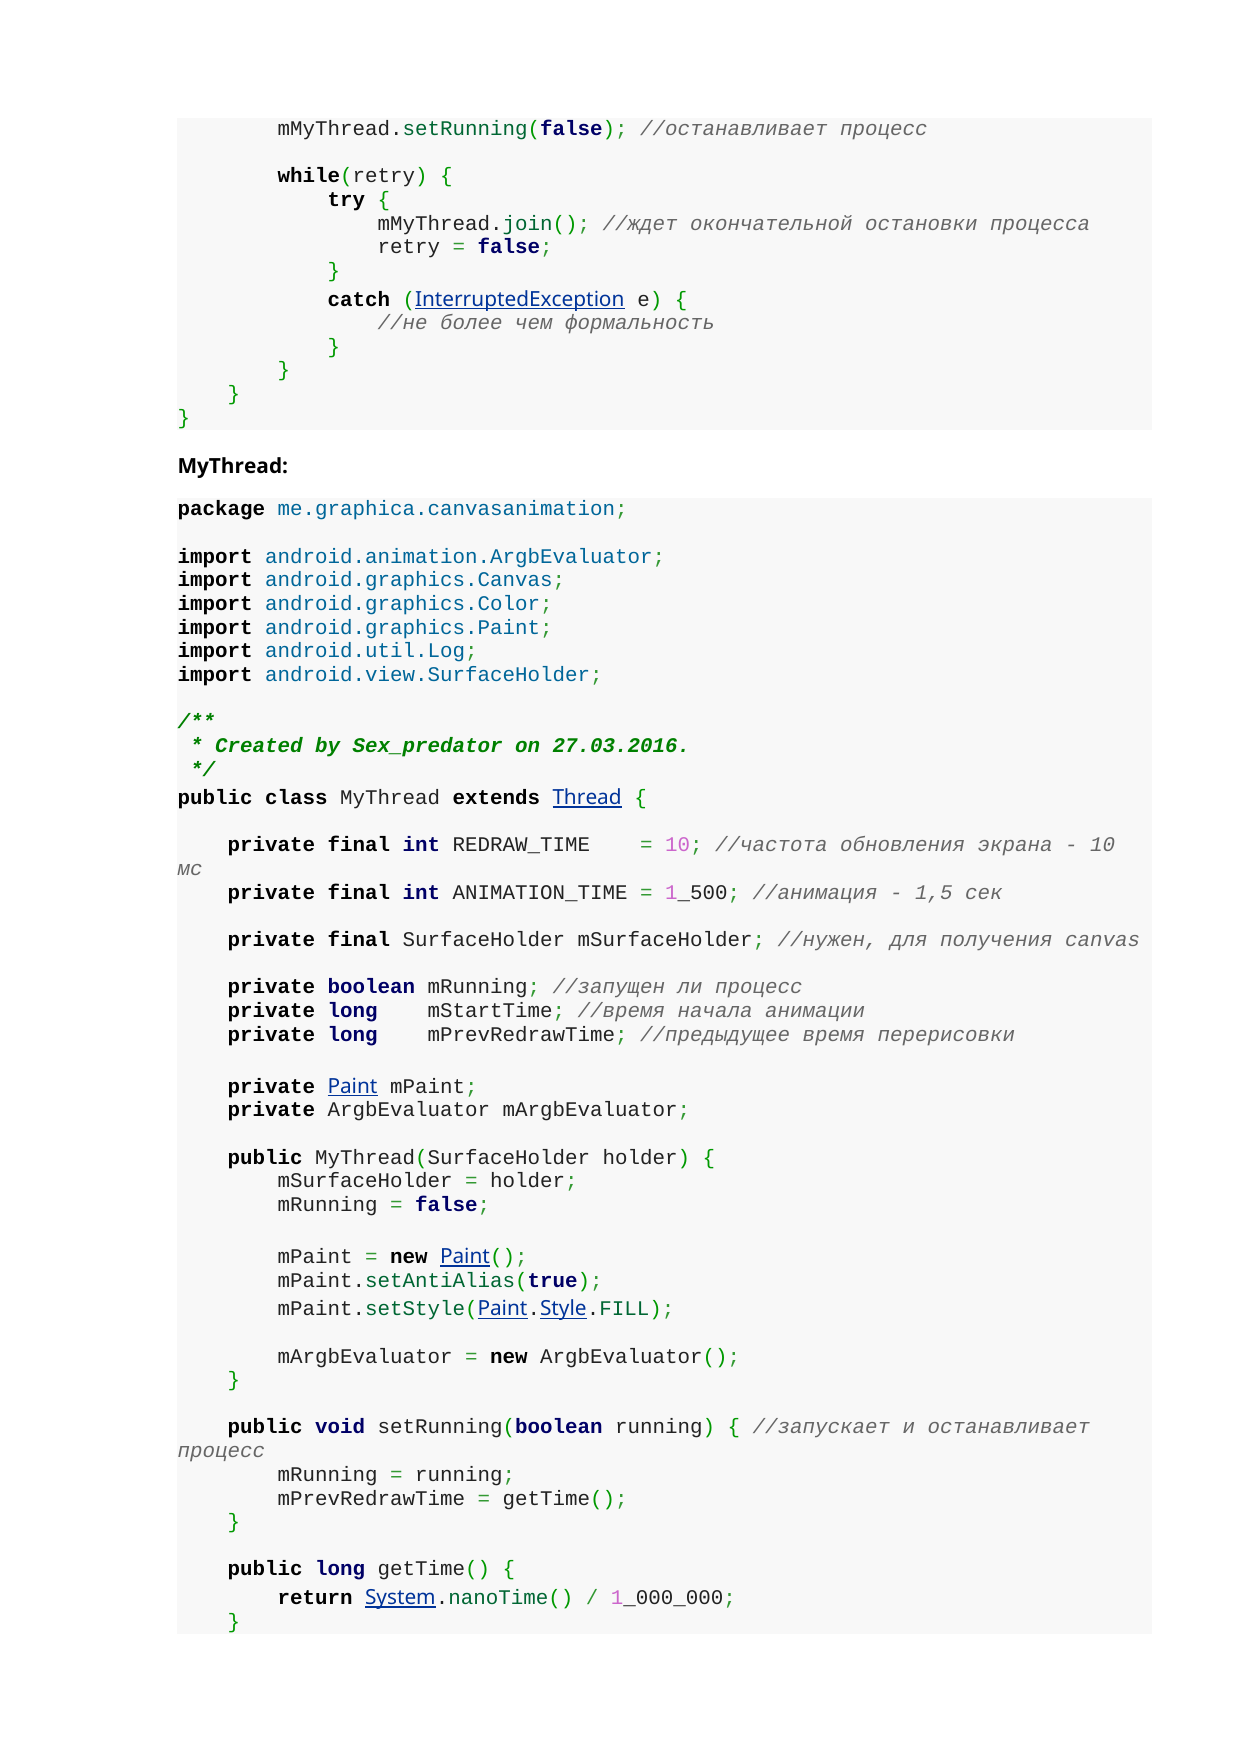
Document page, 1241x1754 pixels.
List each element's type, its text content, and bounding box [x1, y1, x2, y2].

text } [177, 407, 1152, 430]
text catch (InterruptedException e) { [177, 284, 1152, 312]
text mMyThread.setRunning(false); //останавливает процесс [177, 118, 1152, 142]
text private ArgbEvaluator mArgbEvaluator; [177, 1099, 1152, 1123]
text import android.graphics.Paint; [177, 617, 1152, 640]
text * Created by Sex_predator on 27.03.2016. [177, 735, 1152, 758]
text private long mStartTime; //время начала анимации [177, 1000, 1152, 1023]
text /** [177, 711, 1152, 735]
text private final SurfaceHolder mSurfaceHolder; //нужен, для получения canvas [177, 929, 1152, 953]
text try { [177, 189, 1152, 213]
text mPrevRedrawTime = getTime(); [177, 1487, 1152, 1511]
text } [177, 1511, 1152, 1535]
text import android.view.SurfaceHolder; [177, 664, 1152, 688]
text } [177, 383, 1152, 407]
text import android.util.Log; [177, 640, 1152, 664]
text mPaint = new Paint(); [177, 1241, 1152, 1270]
text MyThread: [177, 449, 1152, 480]
text mSurfaceHolder = holder; [177, 1170, 1152, 1194]
text mPaint.setStyle(Paint.Style.FILL); [177, 1293, 1152, 1322]
text package me.graphica.canvasanimation; [177, 498, 1152, 522]
text } [177, 1369, 1152, 1393]
text import android.graphics.Color; [177, 593, 1152, 617]
text mRunning = running; [177, 1464, 1152, 1487]
text private long mPrevRedrawTime; //предыдущее время перерисовки [177, 1023, 1152, 1047]
text private Paint mPaint; [177, 1071, 1152, 1099]
text } [177, 260, 1152, 284]
text mRunning = false; [177, 1194, 1152, 1218]
text import android.animation.ArgbEvaluator; [177, 546, 1152, 569]
text } [177, 1611, 1152, 1634]
text private boolean mRunning; //запущен ли процесс [177, 976, 1152, 1000]
text } [177, 359, 1152, 383]
text return System.nanoTime() / 1_000_000; [177, 1582, 1152, 1611]
text private final int ANIMATION_TIME = 1_500; //анимация - 1,5 сек [177, 882, 1152, 905]
text private final int REDRAW_TIME = 10; //частота обновления экрана - 10 мс [177, 834, 1152, 882]
text public MyThread(SurfaceHolder holder) { [177, 1147, 1152, 1170]
text //не более чем формальность [177, 312, 1152, 336]
text mMyThread.join(); //ждет окончательной остановки процесса [177, 213, 1152, 236]
text } [177, 336, 1152, 359]
text */ [177, 758, 1152, 782]
text import android.graphics.Canvas; [177, 569, 1152, 593]
text mPaint.setAntiAlias(true); [177, 1270, 1152, 1293]
text public class MyThread extends Thread { [177, 782, 1152, 811]
text public long getTime() { [177, 1558, 1152, 1582]
text public void setRunning(boolean running) { //запускает и останавливает процесс [177, 1417, 1152, 1464]
text retry = false; [177, 236, 1152, 260]
text while(retry) { [177, 165, 1152, 189]
text mArgbEvaluator = new ArgbEvaluator(); [177, 1346, 1152, 1369]
